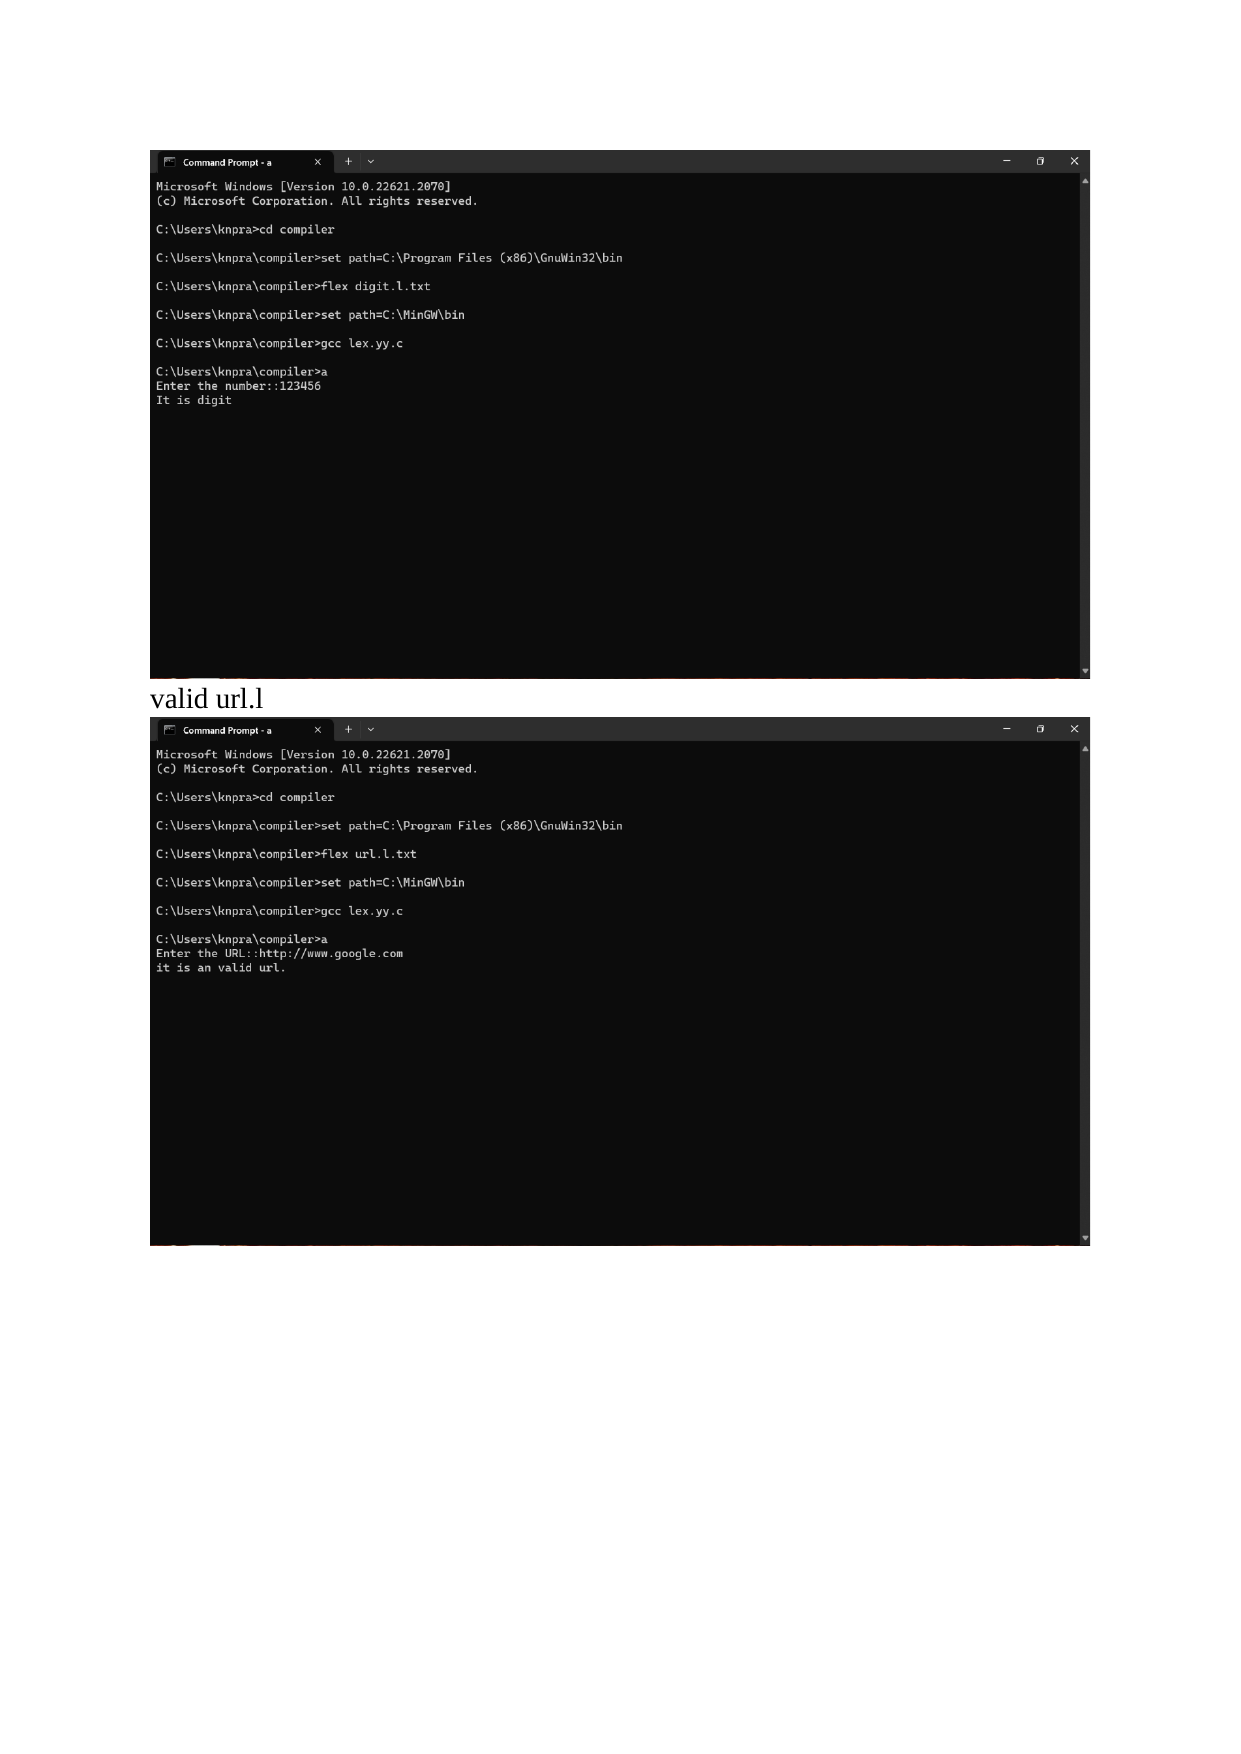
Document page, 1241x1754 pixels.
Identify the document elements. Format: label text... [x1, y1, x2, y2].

picture [150, 150, 1091, 679]
text valid url.l [150, 679, 1090, 717]
picture [150, 717, 1091, 1246]
